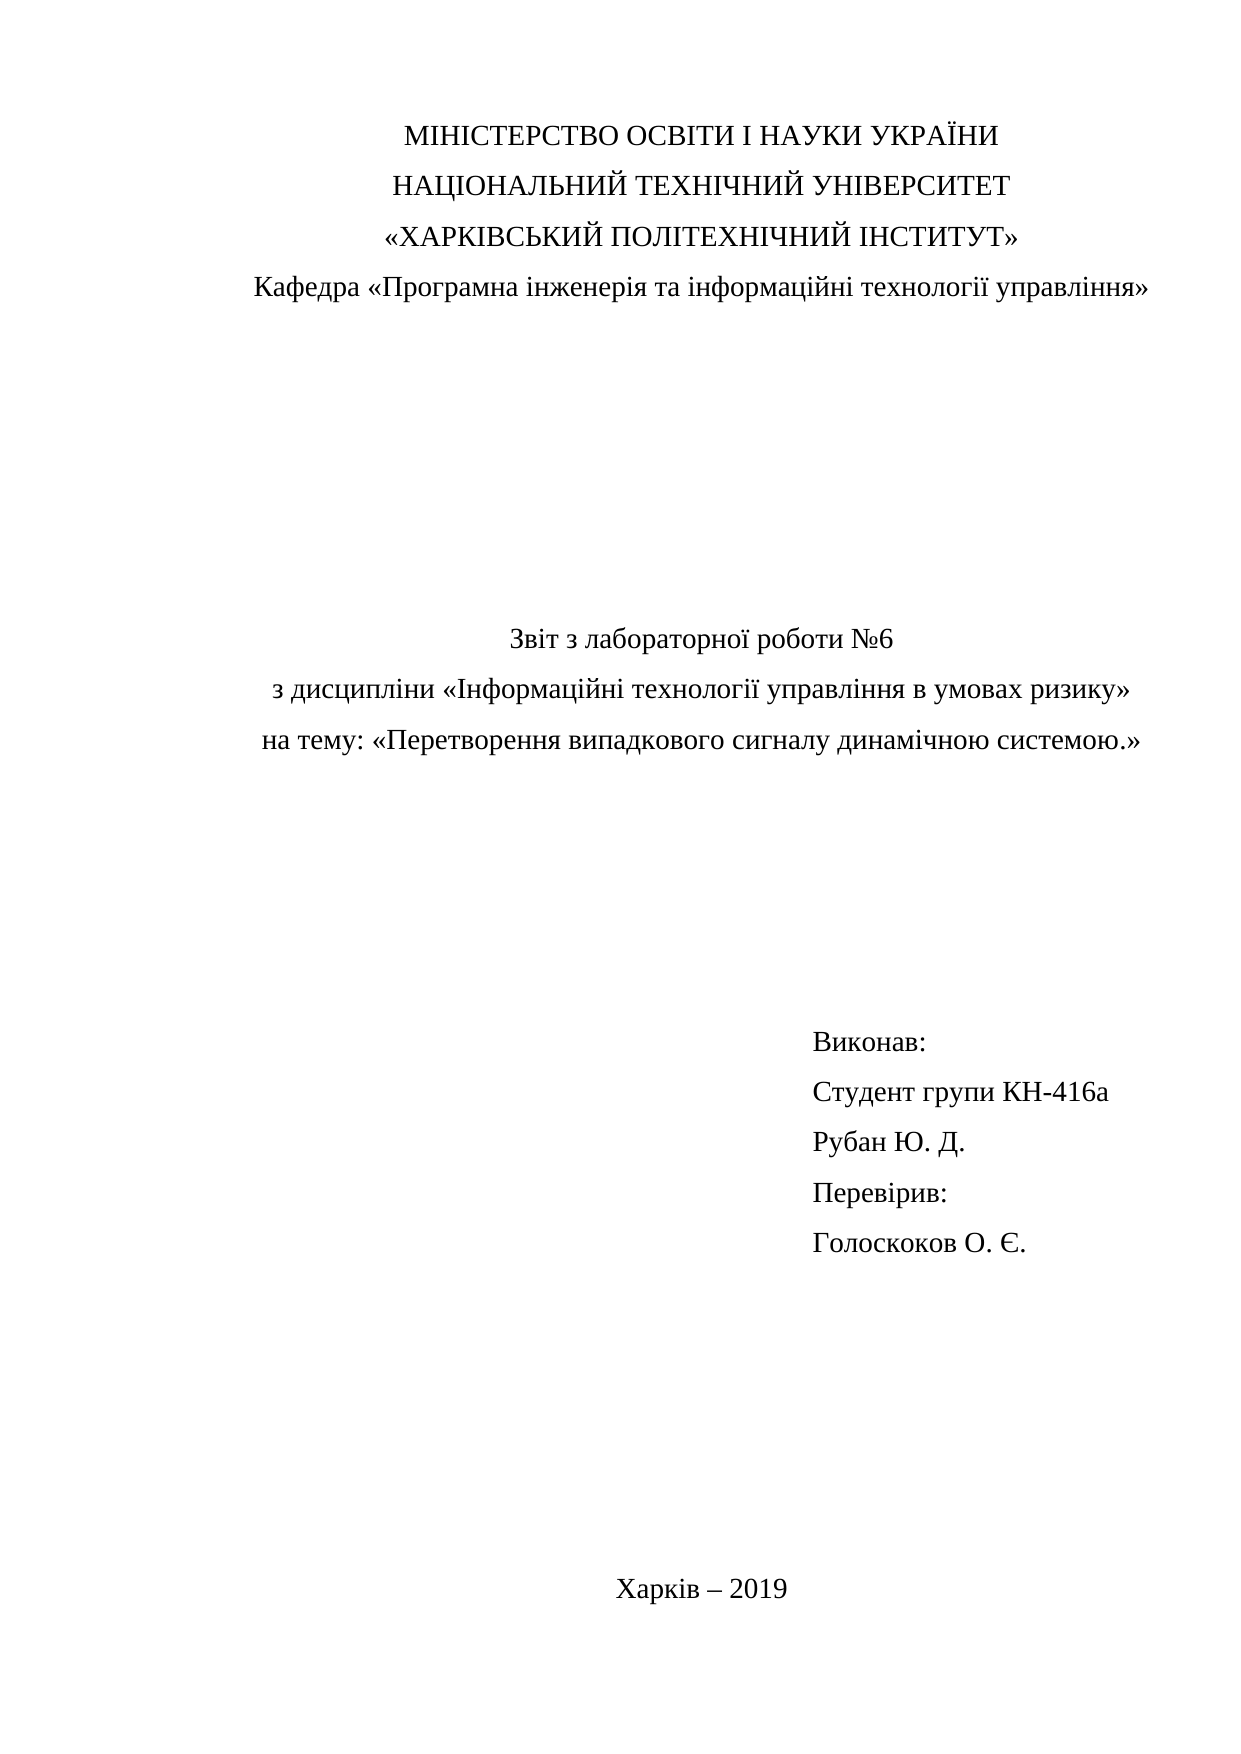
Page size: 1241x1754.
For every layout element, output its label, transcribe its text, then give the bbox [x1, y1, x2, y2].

text Студент групи КН-416а [177, 1074, 1152, 1108]
text на тему: «Перетворення випадкового сигналу динамічною системою.» [177, 722, 1152, 755]
text з дисципліни «Інформаційні технології управління в умовах ризику» [177, 672, 1152, 705]
text Харків – 2019 [177, 1572, 1152, 1605]
text НАЦІОНАЛЬНИЙ ТЕХНІЧНИЙ УНІВЕРСИТЕТ [177, 168, 1152, 202]
text МІНІСТЕРСТВО ОСВІТИ І НАУКИ УКРАЇНИ [177, 118, 1152, 152]
text Кафедра «Програмна інженерія та інформаційні технології управління» [177, 269, 1152, 303]
text «ХАРКІВСЬКИЙ ПОЛІТЕХНІЧНИЙ ІНСТИТУТ» [177, 219, 1152, 252]
text Рубан Ю. Д. [177, 1124, 1152, 1158]
text Виконав: [177, 1024, 1152, 1057]
text Звіт з лабораторної роботи №6 [177, 621, 1152, 655]
text Голоскоков О. Є. [177, 1225, 1152, 1258]
text Перевірив: [177, 1175, 1152, 1208]
